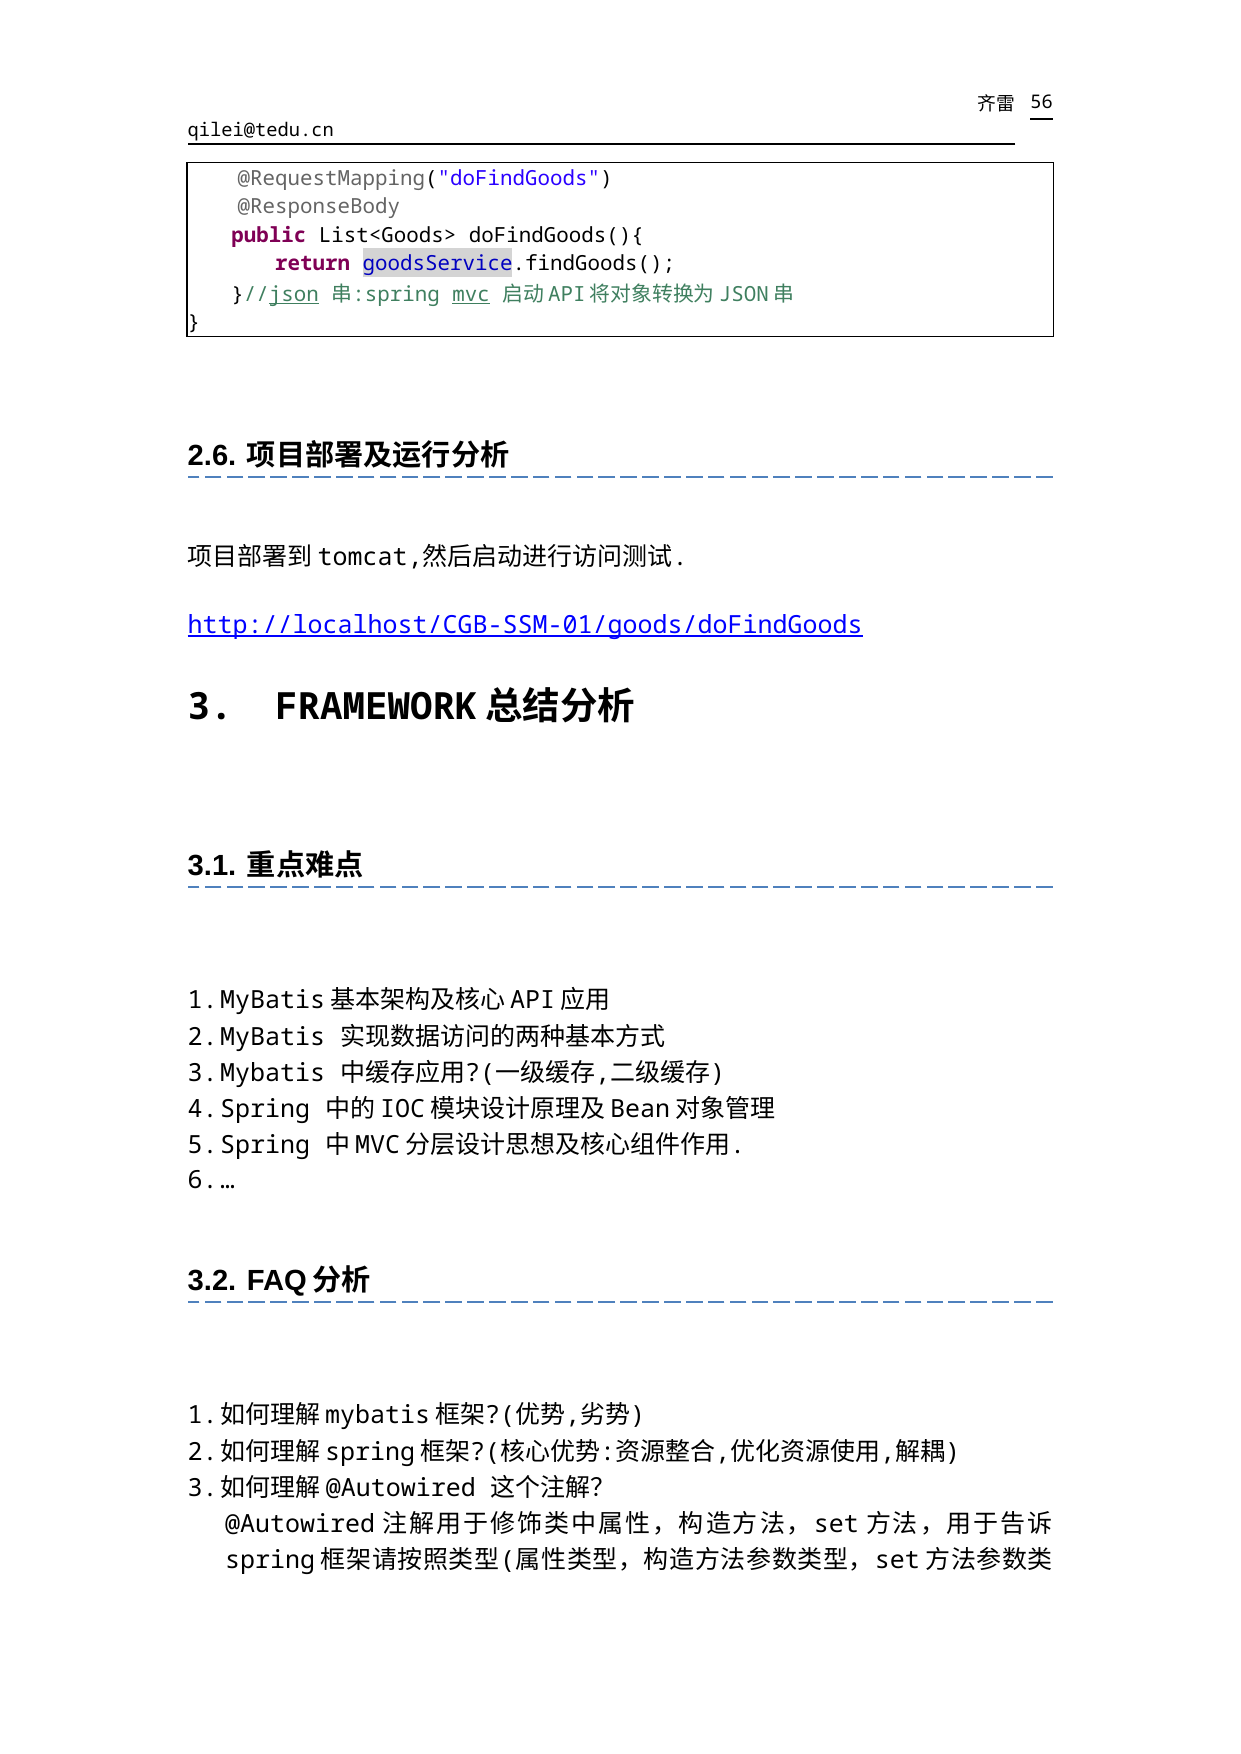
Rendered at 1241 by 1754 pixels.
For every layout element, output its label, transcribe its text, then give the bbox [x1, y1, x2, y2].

text public List<Goods> doFindGoods(){ [188, 220, 1053, 248]
list MyBatis 实现数据访问的两种基本方式 [187, 1016, 1053, 1052]
list MyBatis基本架构及核心API应用 [187, 980, 1053, 1016]
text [225, 1504, 1053, 1576]
list 如何理解spring框架?(核心优势:资源整合,优化资源使用,解耦) [187, 1431, 1053, 1467]
subtitle FAQ分析 [187, 1256, 1053, 1303]
list 如何理解mybatis框架?(优势,劣势) [187, 1395, 1053, 1431]
list Mybatis 中缓存应用?(一级缓存,二级缓存) [187, 1052, 1053, 1089]
text 项目部署到tomcat,然后启动进行访问测试. [187, 536, 1053, 572]
text @RequestMapping("doFindGoods") [188, 163, 1053, 191]
text return goodsService.findGoods(); [188, 248, 363, 277]
text } [188, 306, 1053, 336]
subtitle 项目部署及运行分析 [187, 432, 1053, 478]
list 如何理解 @Autowired 这个注解？ [187, 1467, 1053, 1504]
text @ResponseBody [188, 191, 1053, 220]
subtitle FRAMEWORK总结分析 [187, 676, 1053, 730]
text http://localhost/CGB-SSM-01/goods/doFindGoods [187, 606, 1053, 641]
list … [187, 1161, 1053, 1195]
subtitle 重点难点 [187, 842, 1053, 888]
text return goodsService.findGoods(); [512, 248, 1053, 277]
list Spring 中MVC分层设计思想及核心组件作用. [187, 1125, 1053, 1161]
list Spring 中的IOC模块设计原理及Bean对象管理 [187, 1089, 1053, 1125]
text }//json 串:spring mvc 启动API将对象转换为JSON串 [188, 277, 1053, 306]
